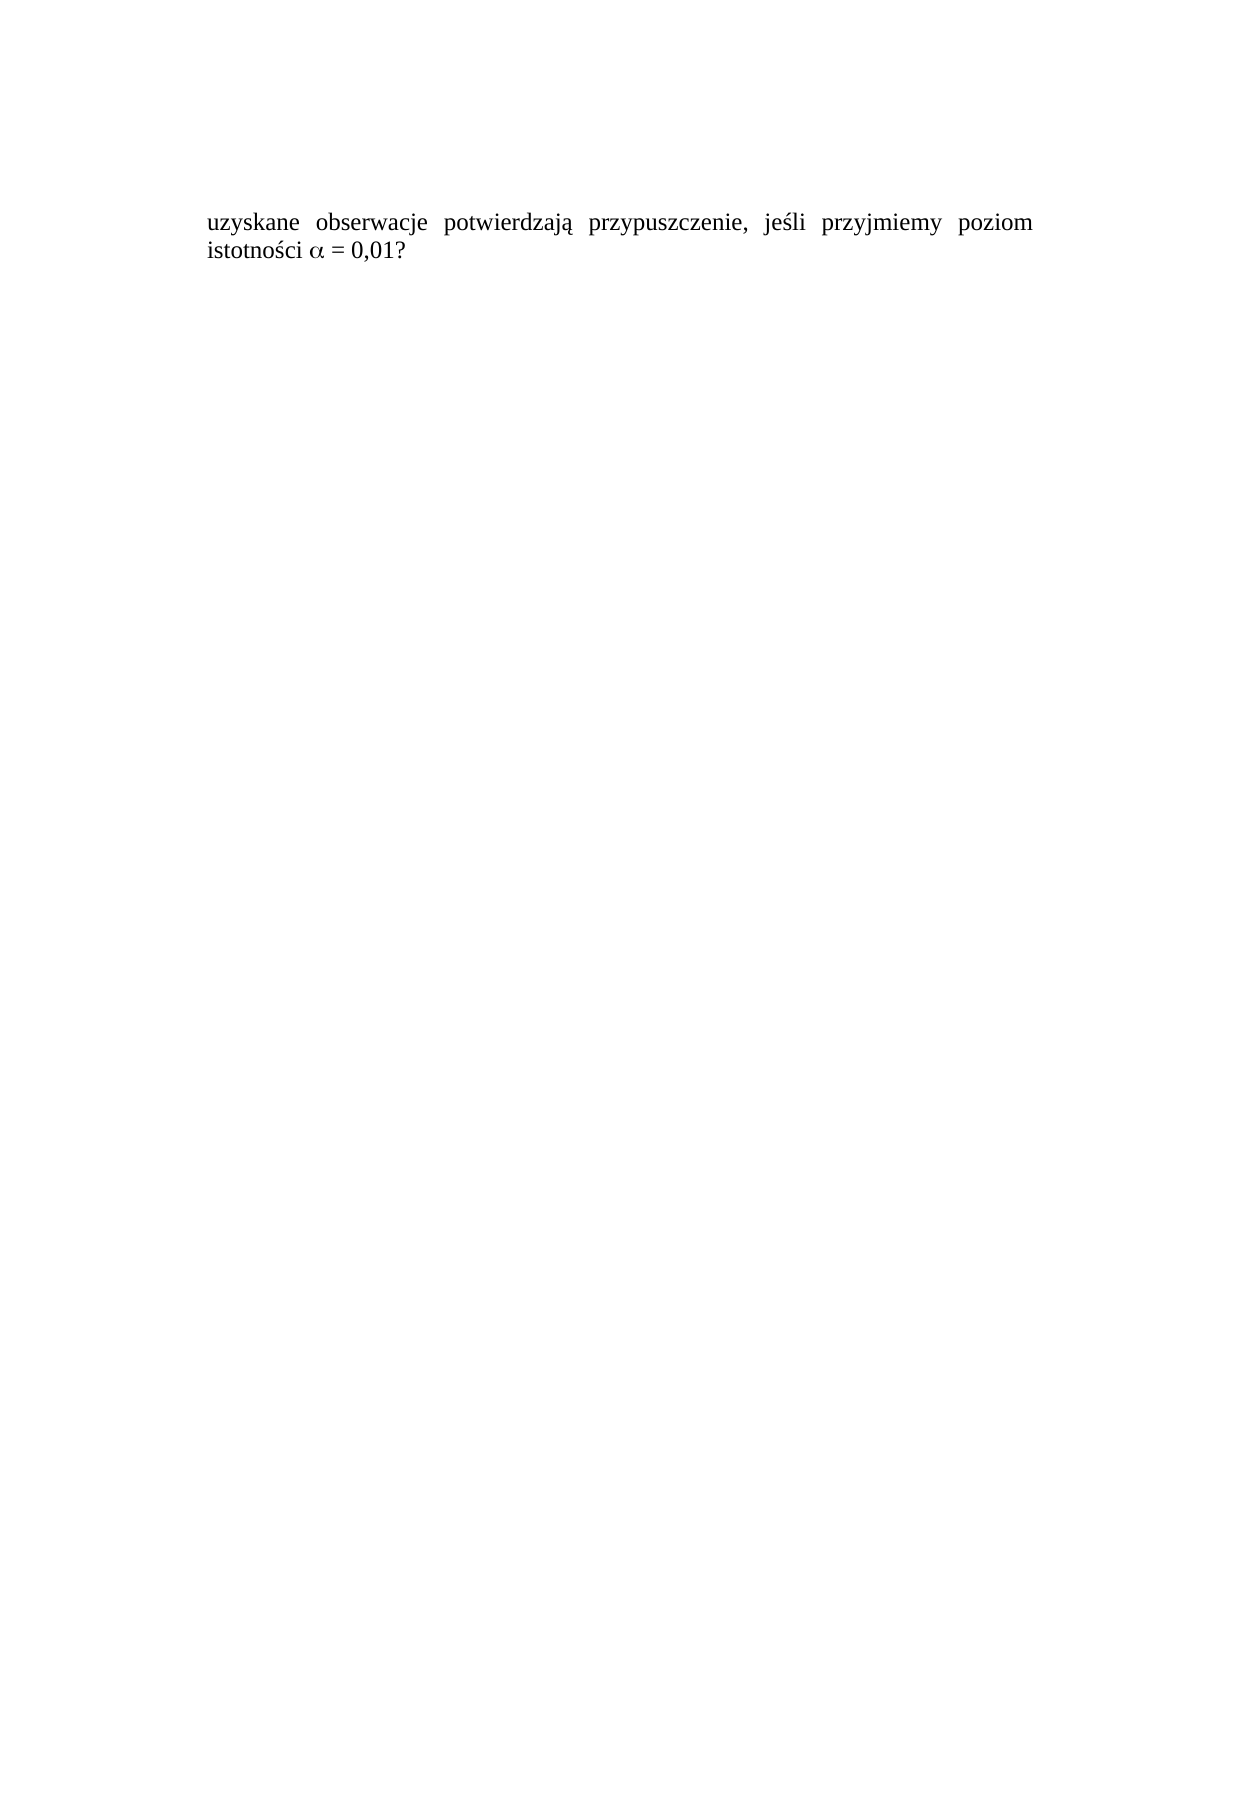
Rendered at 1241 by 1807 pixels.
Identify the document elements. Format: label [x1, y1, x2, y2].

text [207, 207, 1033, 264]
